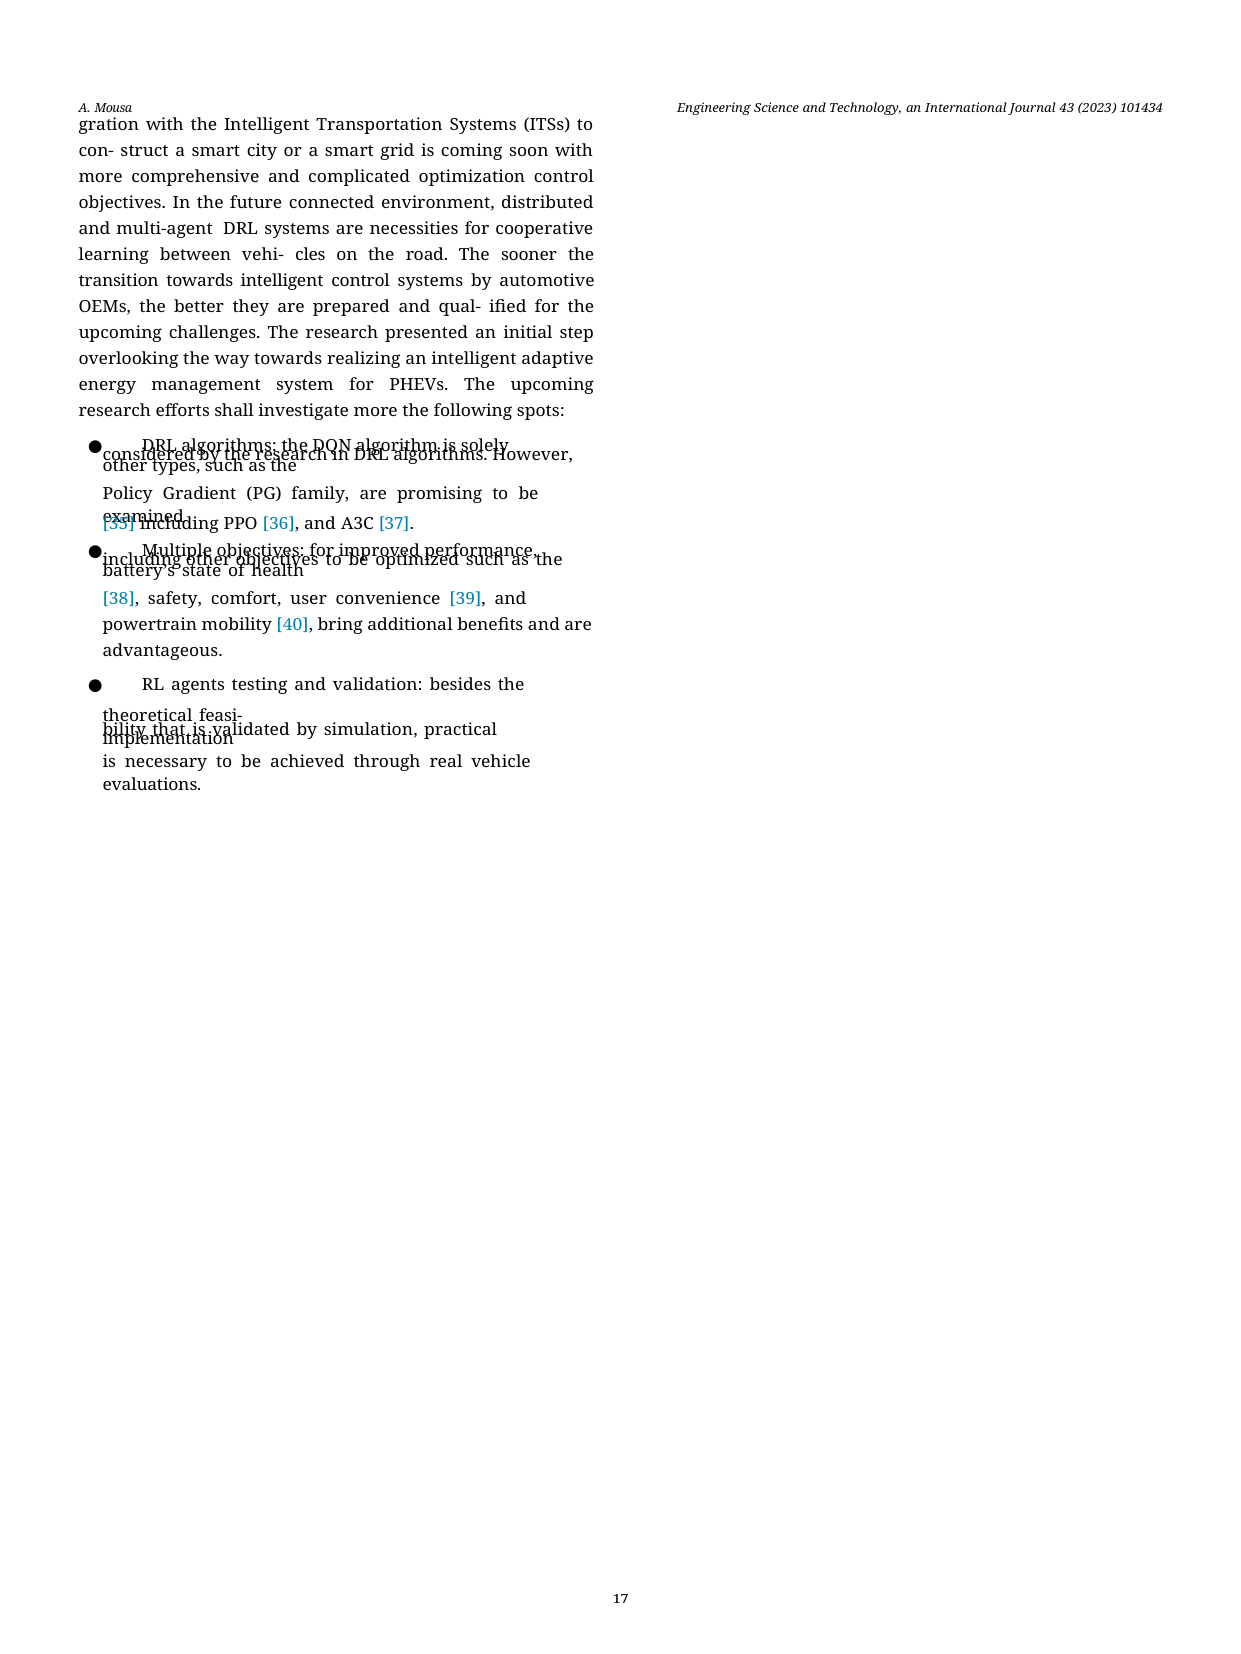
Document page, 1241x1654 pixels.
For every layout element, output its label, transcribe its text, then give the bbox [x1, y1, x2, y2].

picture [282, 618, 288, 627]
text Policy Gradient (PG) family, are promising to be examined [102, 482, 605, 527]
text gration with the Intelligent Transportation Systems (ITSs) to con- struct a smart city or a smart grid is coming soon with more comprehensive and complicated optimization control objectives. In the future connected environment, distributed and multi-agent DRL systems are necessities for cooperative learning between vehi- cles on the road. The sooner the transition towards intelligent control systems by automotive OEMs, the better they are prepared and qual- ified for the upcoming challenges. The research presented an initial step overlooking the way towards realizing an intelligent adaptive energy management system for PHEVs. The upcoming research efforts shall investigate more the following spots: [78, 112, 594, 422]
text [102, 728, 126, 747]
list DRL algorithms: the DQN algorithm is solely considered by the research in DRL algorithms. However, other types, such as the [87, 443, 594, 477]
text is necessary to be achieved through real vehicle evaluations. [102, 749, 605, 795]
text [38], safety, comfort, user convenience [39], and powertrain mobility [40], bring additional benefits and are advantageous. [102, 587, 605, 662]
list RL agents testing and validation: besides the theoretical feasi- [87, 665, 605, 728]
text bility that is validated by simulation, practical implementation [128, 728, 605, 747]
list Multiple objectives: for improved performance, including other objectives to be optimized such as the battery’s state of health [87, 548, 594, 582]
